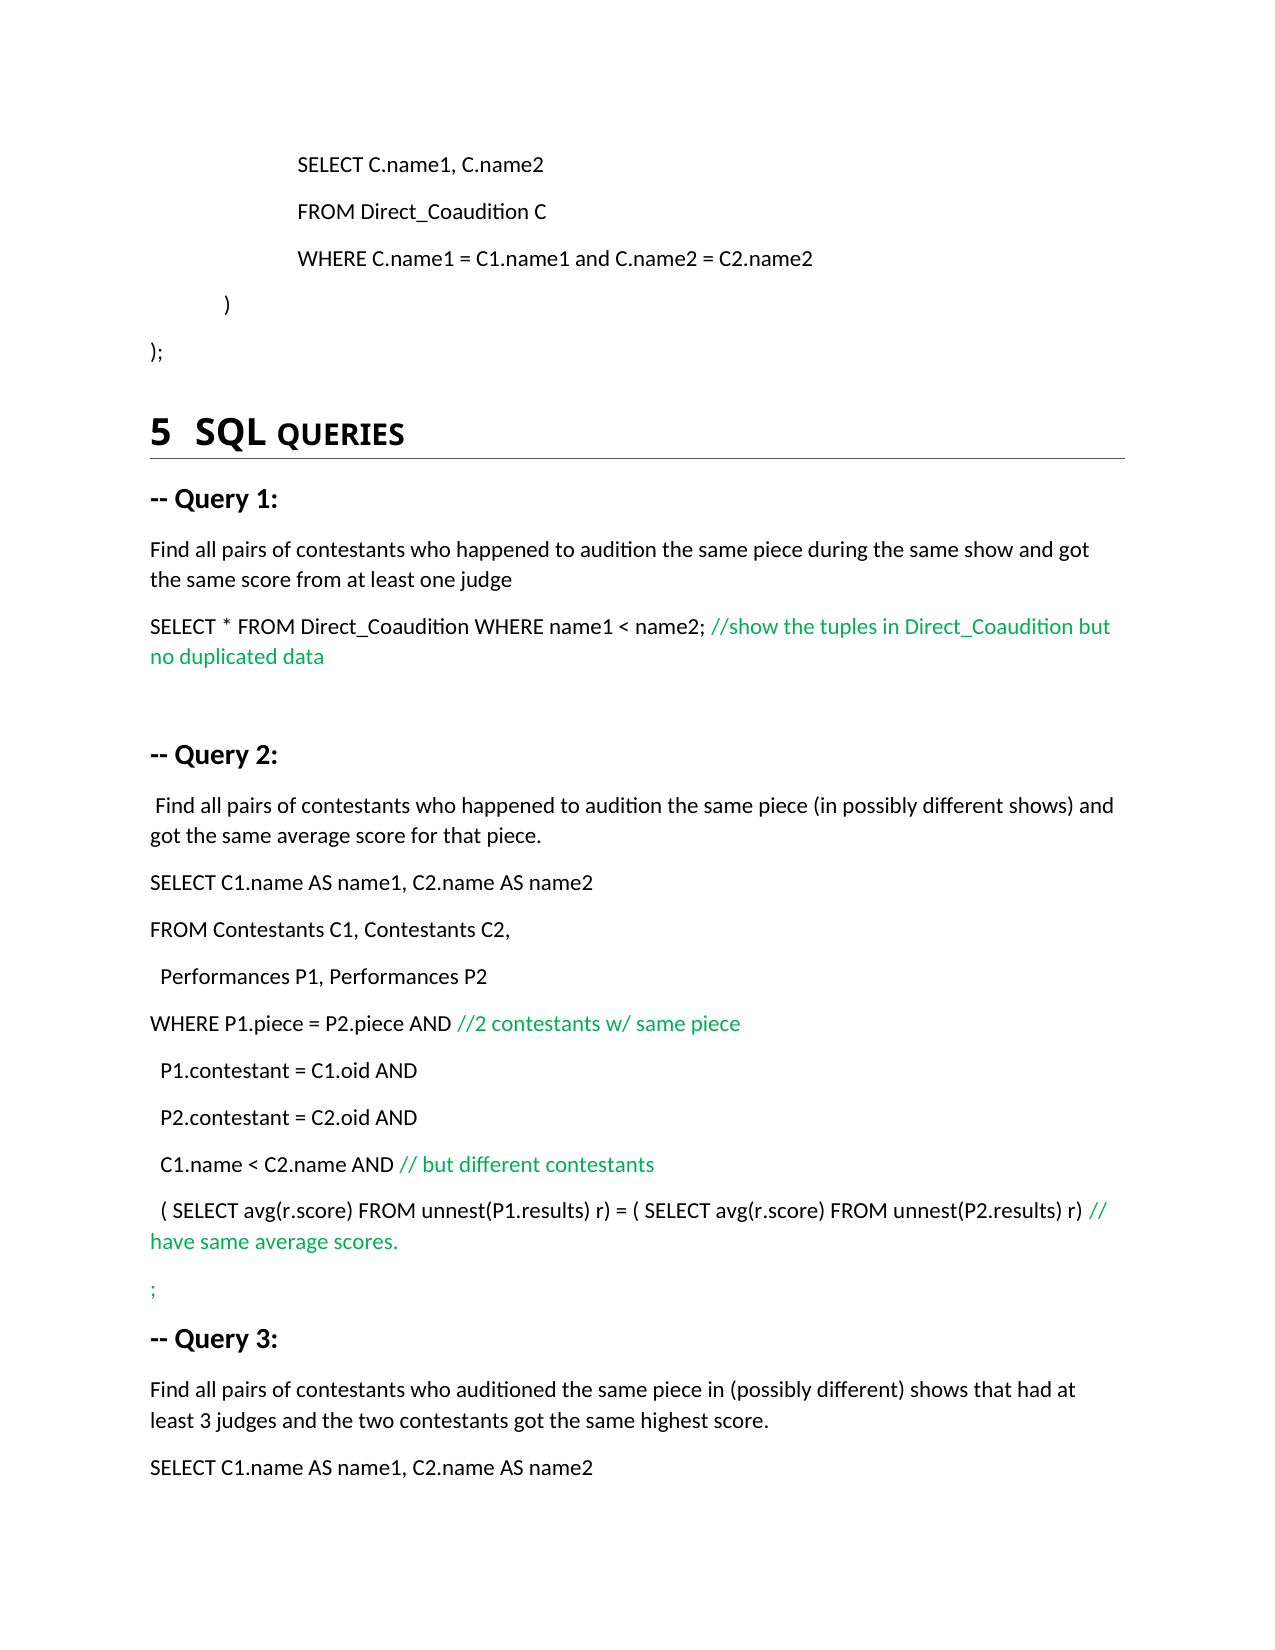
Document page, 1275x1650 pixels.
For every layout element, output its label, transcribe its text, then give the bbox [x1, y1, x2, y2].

text WHERE P1.piece = P2.piece AND //2 contestants w/ same piece [150, 1009, 1125, 1037]
text -- Query 2: [150, 736, 1125, 772]
text Find all pairs of contestants who auditioned the same piece in (possibly different) shows that had at least 3 judges and the two contestants got the same highest score. [150, 1376, 1125, 1434]
text Find all pairs of contestants who happened to audition the same piece (in possibly different shows) and got the same average score for that piece. [150, 791, 1125, 849]
text P1.contestant = C1.oid AND [150, 1056, 1125, 1084]
text FROM Contestants C1, Contestants C2, [150, 915, 1125, 943]
text WHERE C.name1 = C1.name1 and C.name2 = C2.name2 [150, 244, 1125, 272]
text -- Query 1: [150, 480, 1125, 516]
text ; [150, 1274, 1125, 1302]
text P2.contestant = C2.oid AND [150, 1103, 1125, 1131]
text ( SELECT avg(r.score) FROM unnest(P1.results) r) = ( SELECT avg(r.score) FROM unnest(P2.results) r) // have same average scores. [150, 1197, 1125, 1255]
text SELECT C1.name AS name1, C2.name AS name2 [150, 1453, 1125, 1481]
text Find all pairs of contestants who happened to audition the same piece during the same show and got the same score from at least one judge [150, 535, 1125, 593]
text ); [150, 337, 1125, 366]
text SELECT C.name1, C.name2 [150, 150, 1125, 178]
text FROM Direct_Coaudition C [150, 197, 1125, 225]
text -- Query 3: [150, 1321, 1125, 1356]
text C1.name < C2.name AND // but different contestants [150, 1150, 1125, 1178]
text Performances P1, Performances P2 [150, 962, 1125, 990]
text SELECT C1.name AS name1, C2.name AS name2 [150, 868, 1125, 896]
text SELECT * FROM Direct_Coaudition WHERE name1 < name2; //show the tuples in Direct_Coaudition but no duplicated data [150, 612, 1125, 671]
subtitle SQL queries [150, 405, 1125, 458]
text ) [150, 291, 1125, 319]
